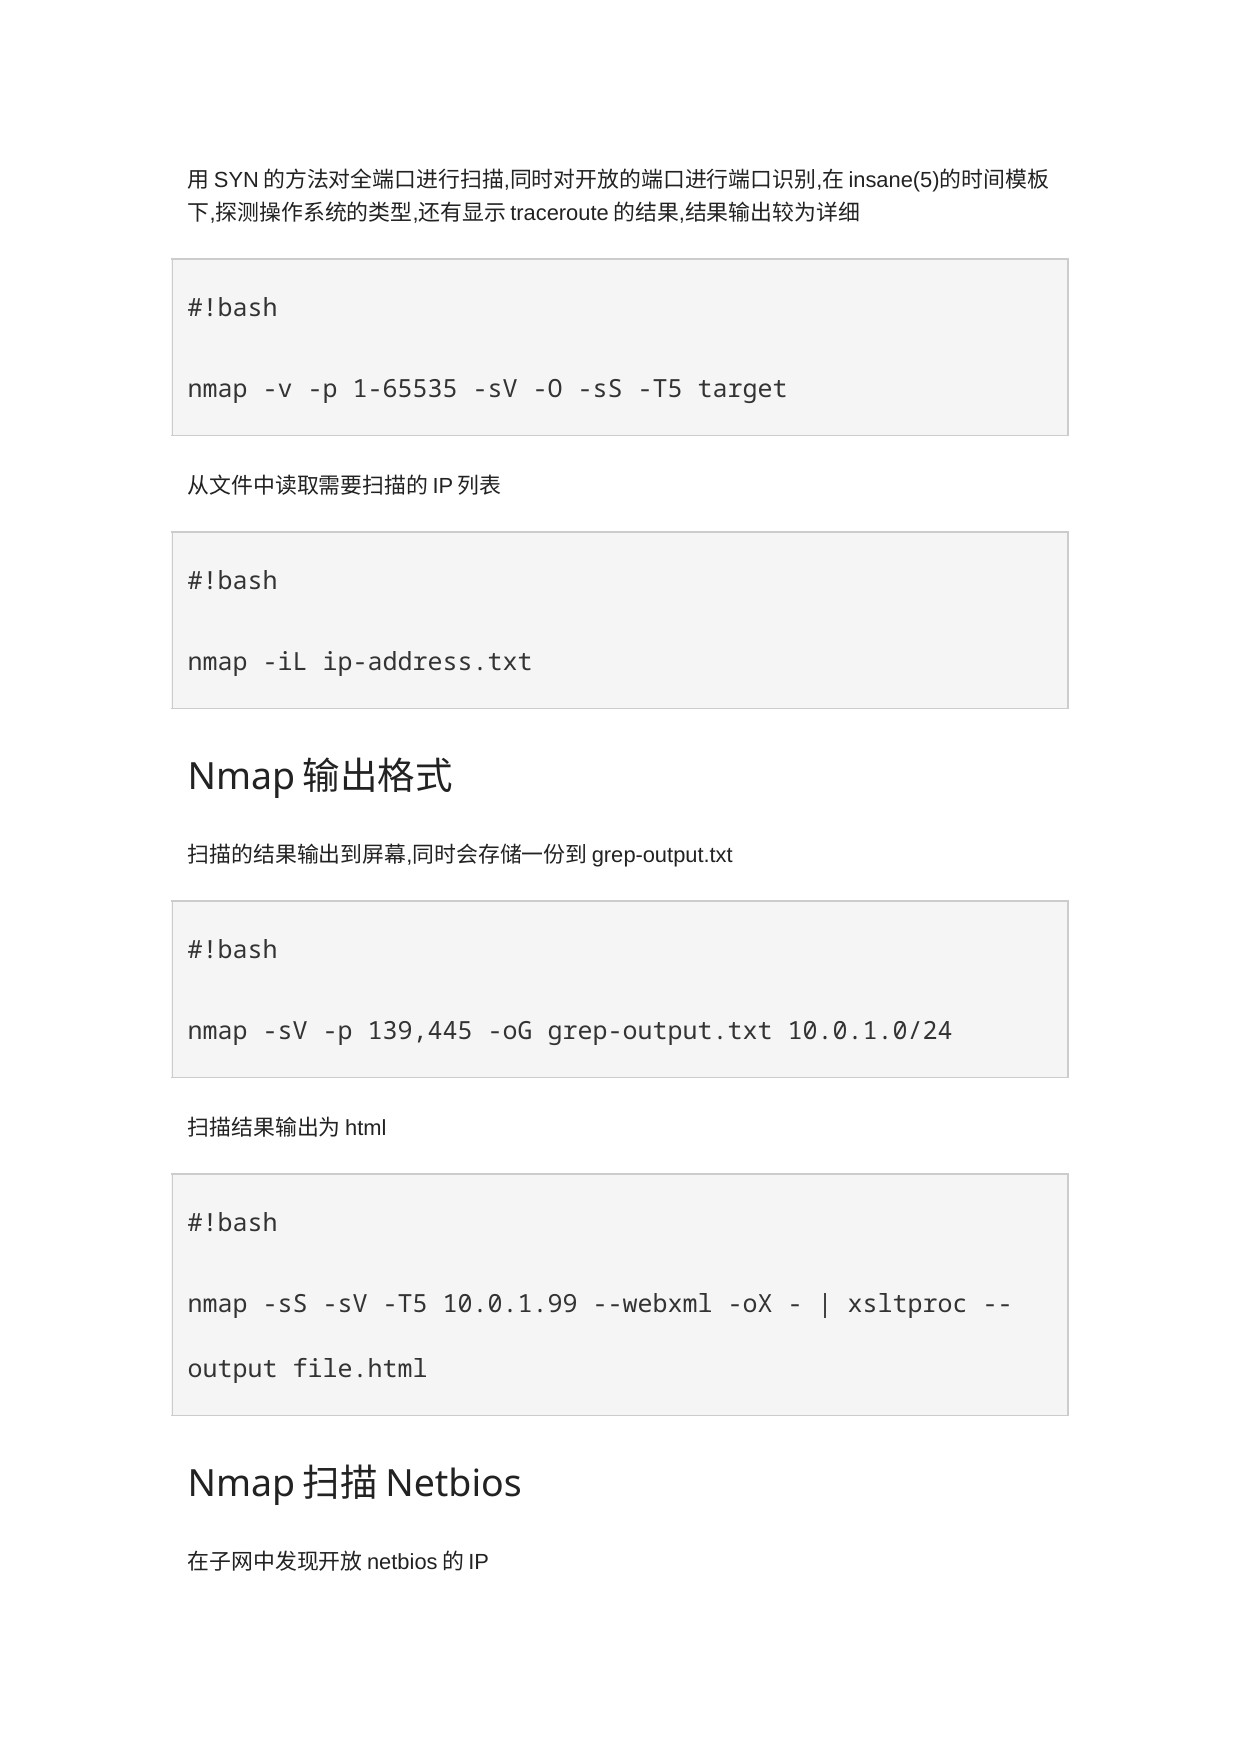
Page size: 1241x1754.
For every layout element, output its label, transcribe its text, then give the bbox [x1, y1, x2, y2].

text 从文件中读取需要扫描的IP列表 [187, 467, 1053, 500]
text #!bash [173, 533, 1067, 612]
text #!bash [173, 1175, 1067, 1254]
text 在子网中发现开放netbios的IP [187, 1544, 1053, 1576]
text nmap -sS -sV -T5 10.0.1.99 --webxml -oX - | xsltproc --output file.html [173, 1254, 1067, 1415]
text 扫描的结果输出到屏幕,同时会存储一份到grep-output.txt [187, 837, 1053, 869]
text #!bash [173, 902, 1067, 981]
text nmap -v -p 1-65535 -sV -O -sS -T5 target [173, 339, 1067, 435]
text #!bash [173, 260, 1067, 339]
text 扫描结果输出为html [187, 1109, 1053, 1142]
text Nmap输出格式 [187, 740, 1053, 805]
text 用SYN的方法对全端口进行扫描,同时对开放的端口进行端口识别,在insane(5)的时间模板下,探测操作系统的类型,还有显示traceroute的结果,结果输出较为详细 [187, 162, 1053, 227]
text nmap -iL ip-address.txt [173, 612, 1067, 708]
text nmap -sV -p 139,445 -oG grep-output.txt 10.0.1.0/24 [173, 981, 1067, 1077]
text Nmap扫描Netbios [187, 1447, 1053, 1512]
